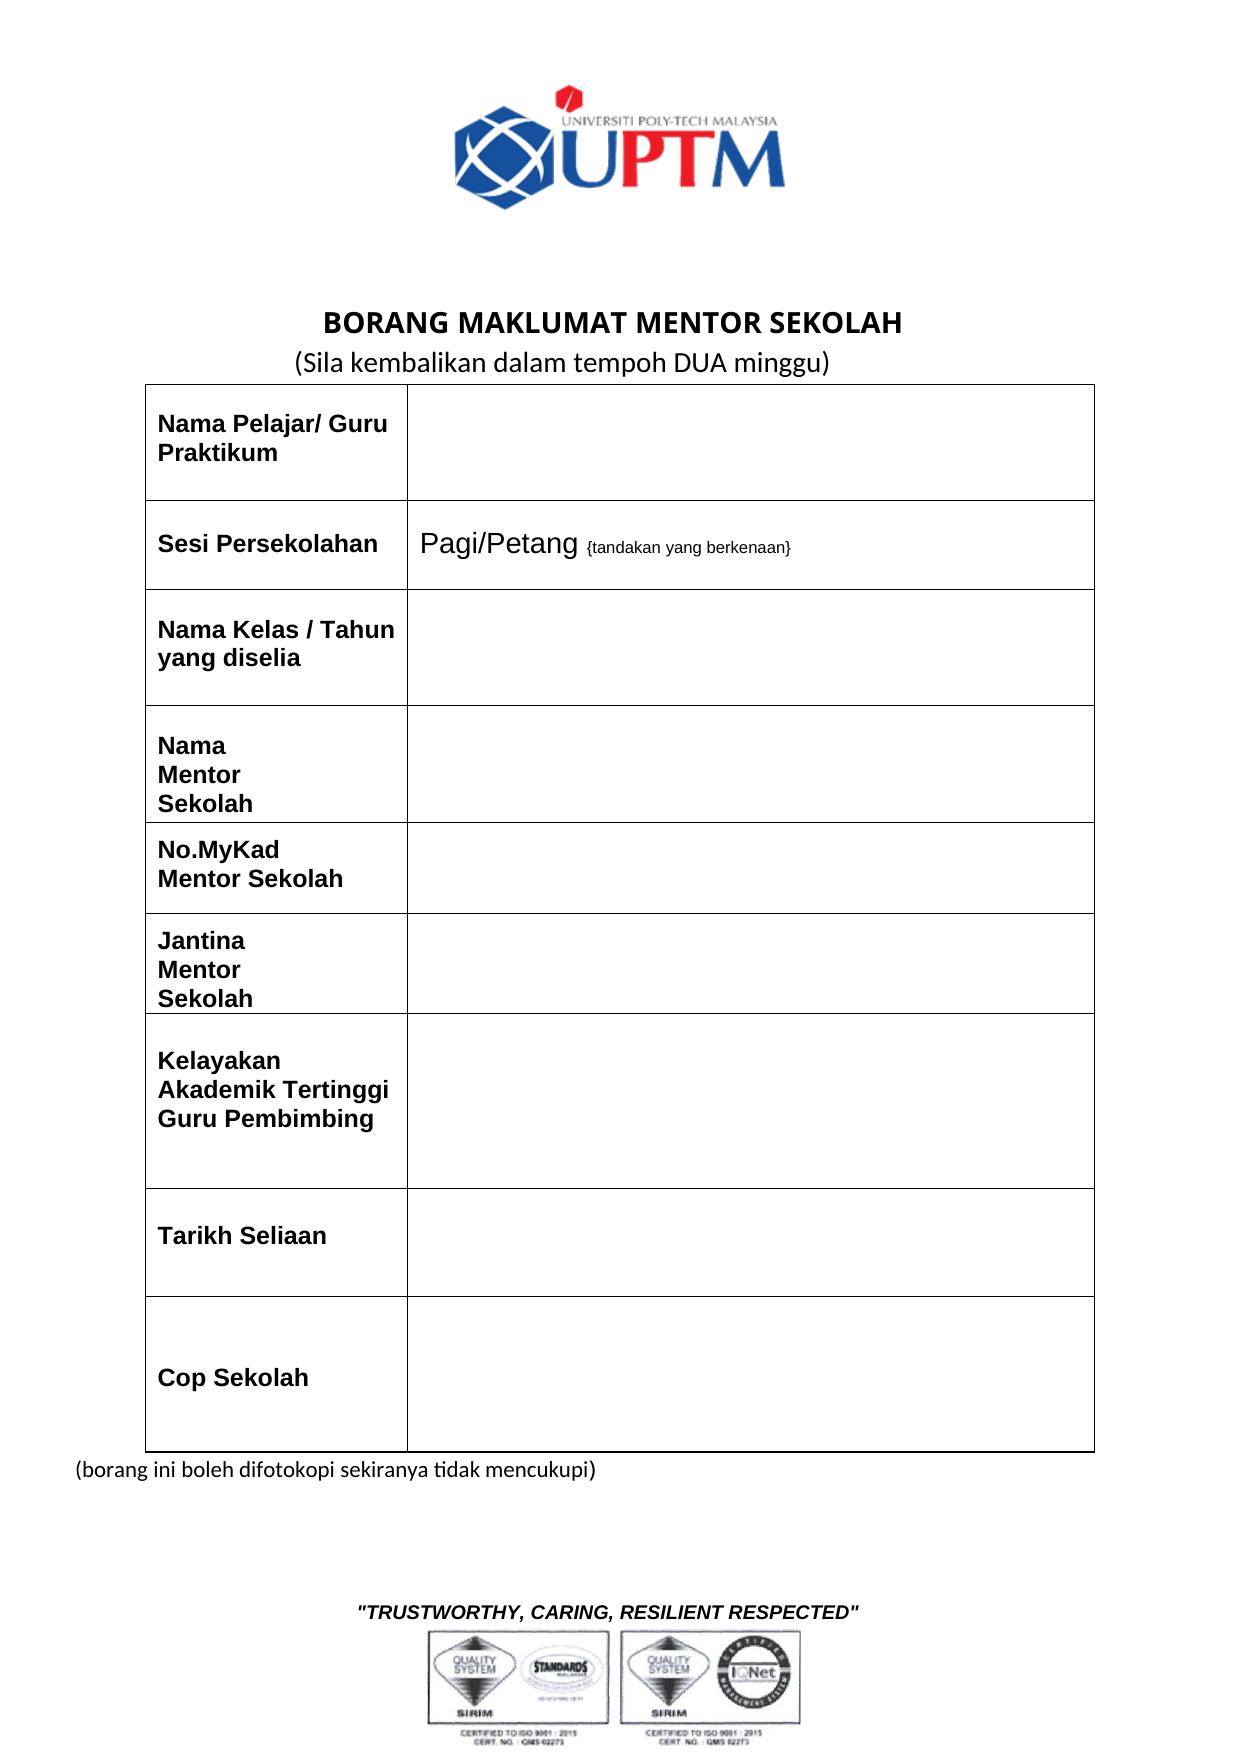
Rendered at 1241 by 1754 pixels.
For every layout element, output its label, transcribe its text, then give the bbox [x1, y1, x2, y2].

table_cell [408, 1297, 1094, 1451]
table_cell Kelayakan Akademik Tertinggi Guru Pembimbing [146, 1014, 407, 1188]
table_cell Sesi Persekolahan [146, 501, 407, 589]
table_cell Pagi/Petang {tandakan yang berkenaan} [408, 501, 1094, 589]
table_cell [408, 914, 1094, 1013]
text (Sila kembalikan dalam tempoh DUA minggu) [75, 341, 1043, 380]
table_header [408, 385, 1094, 500]
table_cell [408, 1014, 1094, 1188]
table_cell Nama Mentor Sekolah [146, 706, 407, 822]
table_cell [408, 706, 1094, 822]
table_cell No.MyKad Mentor Sekolah [146, 823, 407, 913]
table_header Nama Pelajar/ Guru Praktikum [146, 385, 407, 500]
picture [427, 24, 813, 272]
table_cell Cop Sekolah [146, 1297, 407, 1451]
text BORANG MAKLUMAT MENTOR SEKOLAH [183, 303, 1042, 341]
table_cell [408, 823, 1094, 913]
table_cell Jantina Mentor Sekolah [146, 914, 407, 1013]
table_cell [408, 590, 1094, 705]
picture [427, 1629, 801, 1746]
table_cell Tarikh Seliaan [146, 1189, 407, 1296]
text (borang ini boleh difotokopi sekiranya tidak mencukupi) [75, 401, 1165, 1484]
table_cell [408, 1189, 1094, 1296]
table_cell Nama Kelas / Tahun yang diselia [146, 590, 407, 705]
